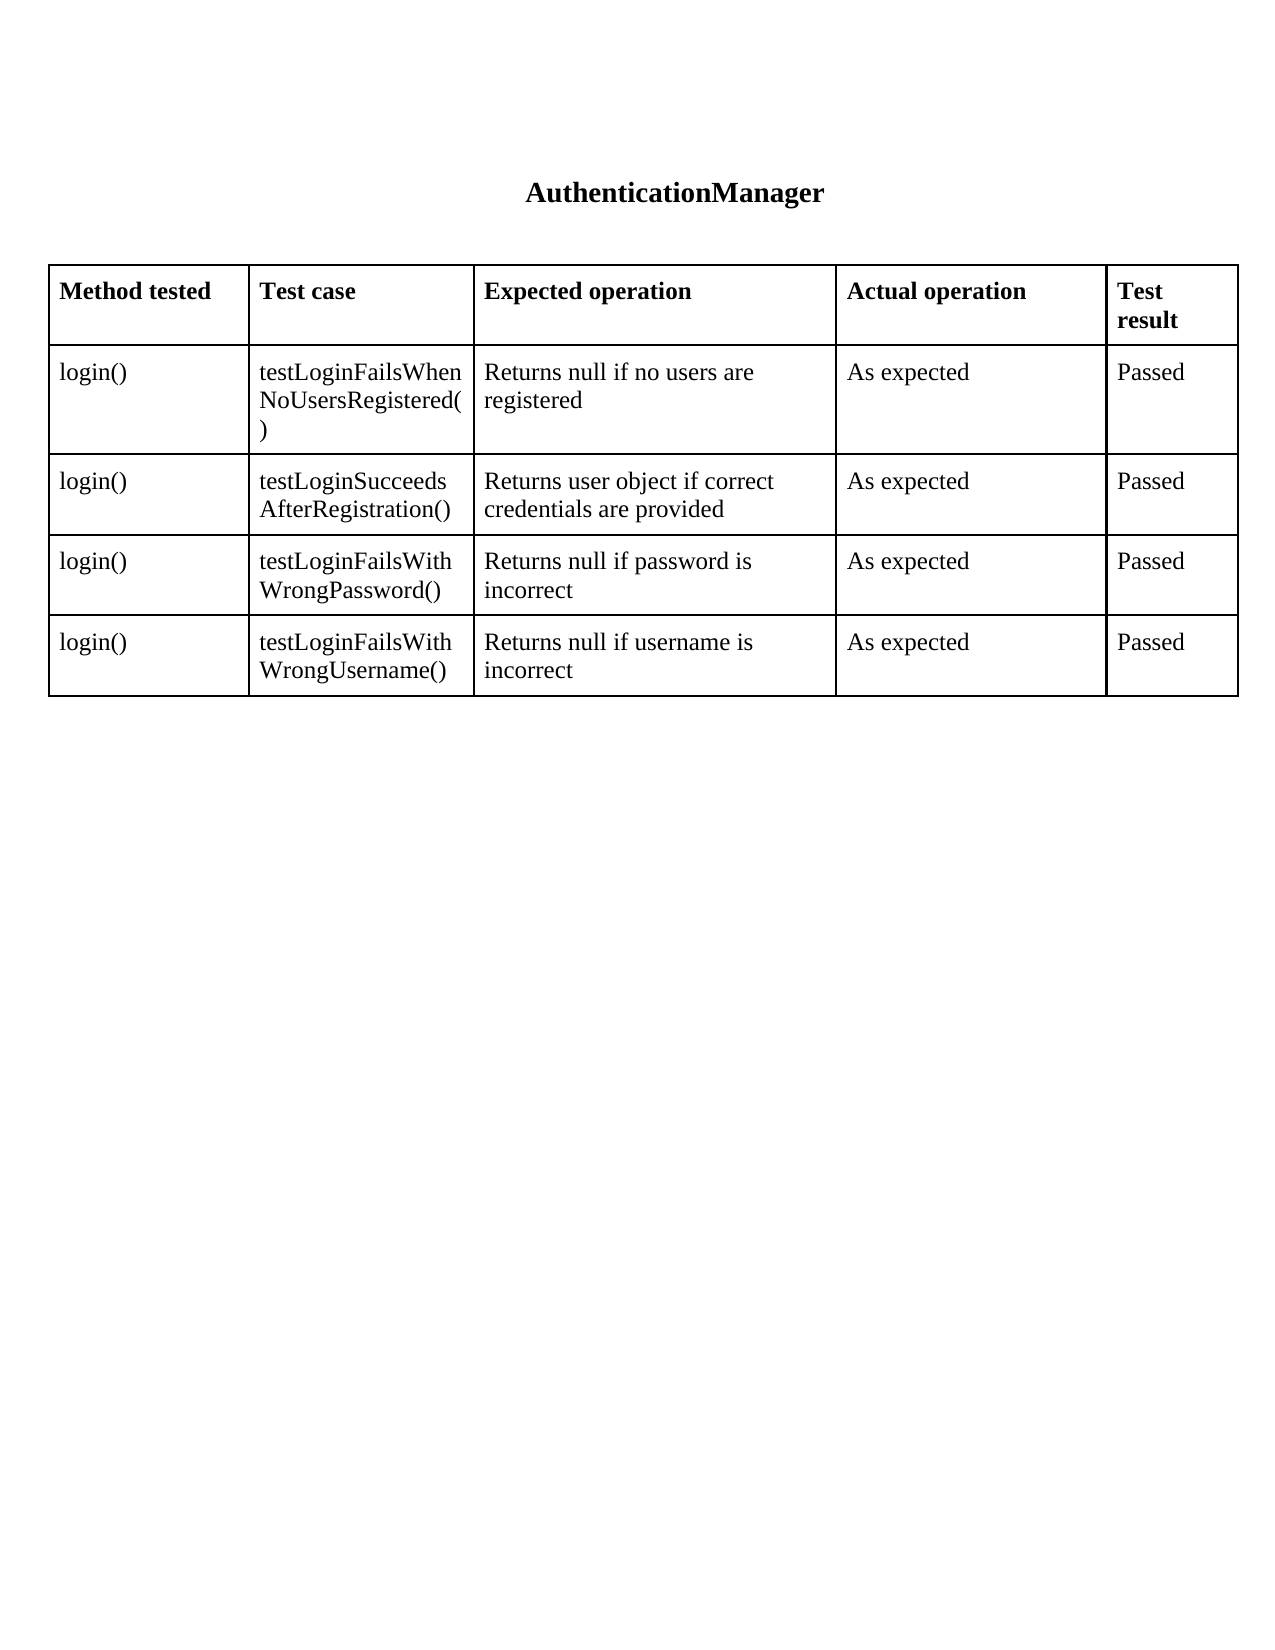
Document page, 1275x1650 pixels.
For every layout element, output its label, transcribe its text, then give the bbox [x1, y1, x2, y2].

table_cell Passed [1108, 616, 1237, 694]
table_cell Returns null if username is incorrect [475, 616, 835, 694]
table_cell Passed [1108, 455, 1237, 534]
table_cell Passed [1108, 346, 1237, 453]
table_cell Passed [1108, 536, 1237, 614]
table_cell As expected [837, 616, 1105, 694]
table_cell testLoginSucceedsAfterRegistration() [250, 455, 473, 534]
table_cell testLoginFailsWhenNoUsersRegistered() [250, 346, 473, 453]
table_header Test case [250, 266, 473, 344]
table_cell login() [50, 616, 248, 694]
table_cell Returns null if no users are registered [475, 346, 835, 453]
table_header Test result [1108, 266, 1237, 344]
table_header Actual operation [837, 266, 1105, 344]
table_cell login() [50, 536, 248, 614]
subtitle AuthenticationManager [262, 175, 1087, 208]
table_cell As expected [837, 455, 1105, 534]
table_cell login() [50, 455, 248, 534]
table_header Expected operation [475, 266, 835, 344]
table_cell testLoginFailsWithWrongPassword() [250, 536, 473, 614]
table_cell Returns user object if correct credentials are provided [475, 455, 835, 534]
table_header Method tested [50, 266, 248, 344]
table_cell As expected [837, 536, 1105, 614]
table_cell Returns null if password is incorrect [475, 536, 835, 614]
table_cell As expected [837, 346, 1105, 453]
table_cell login() [50, 346, 248, 453]
table_cell testLoginFailsWithWrongUsername() [250, 616, 473, 694]
